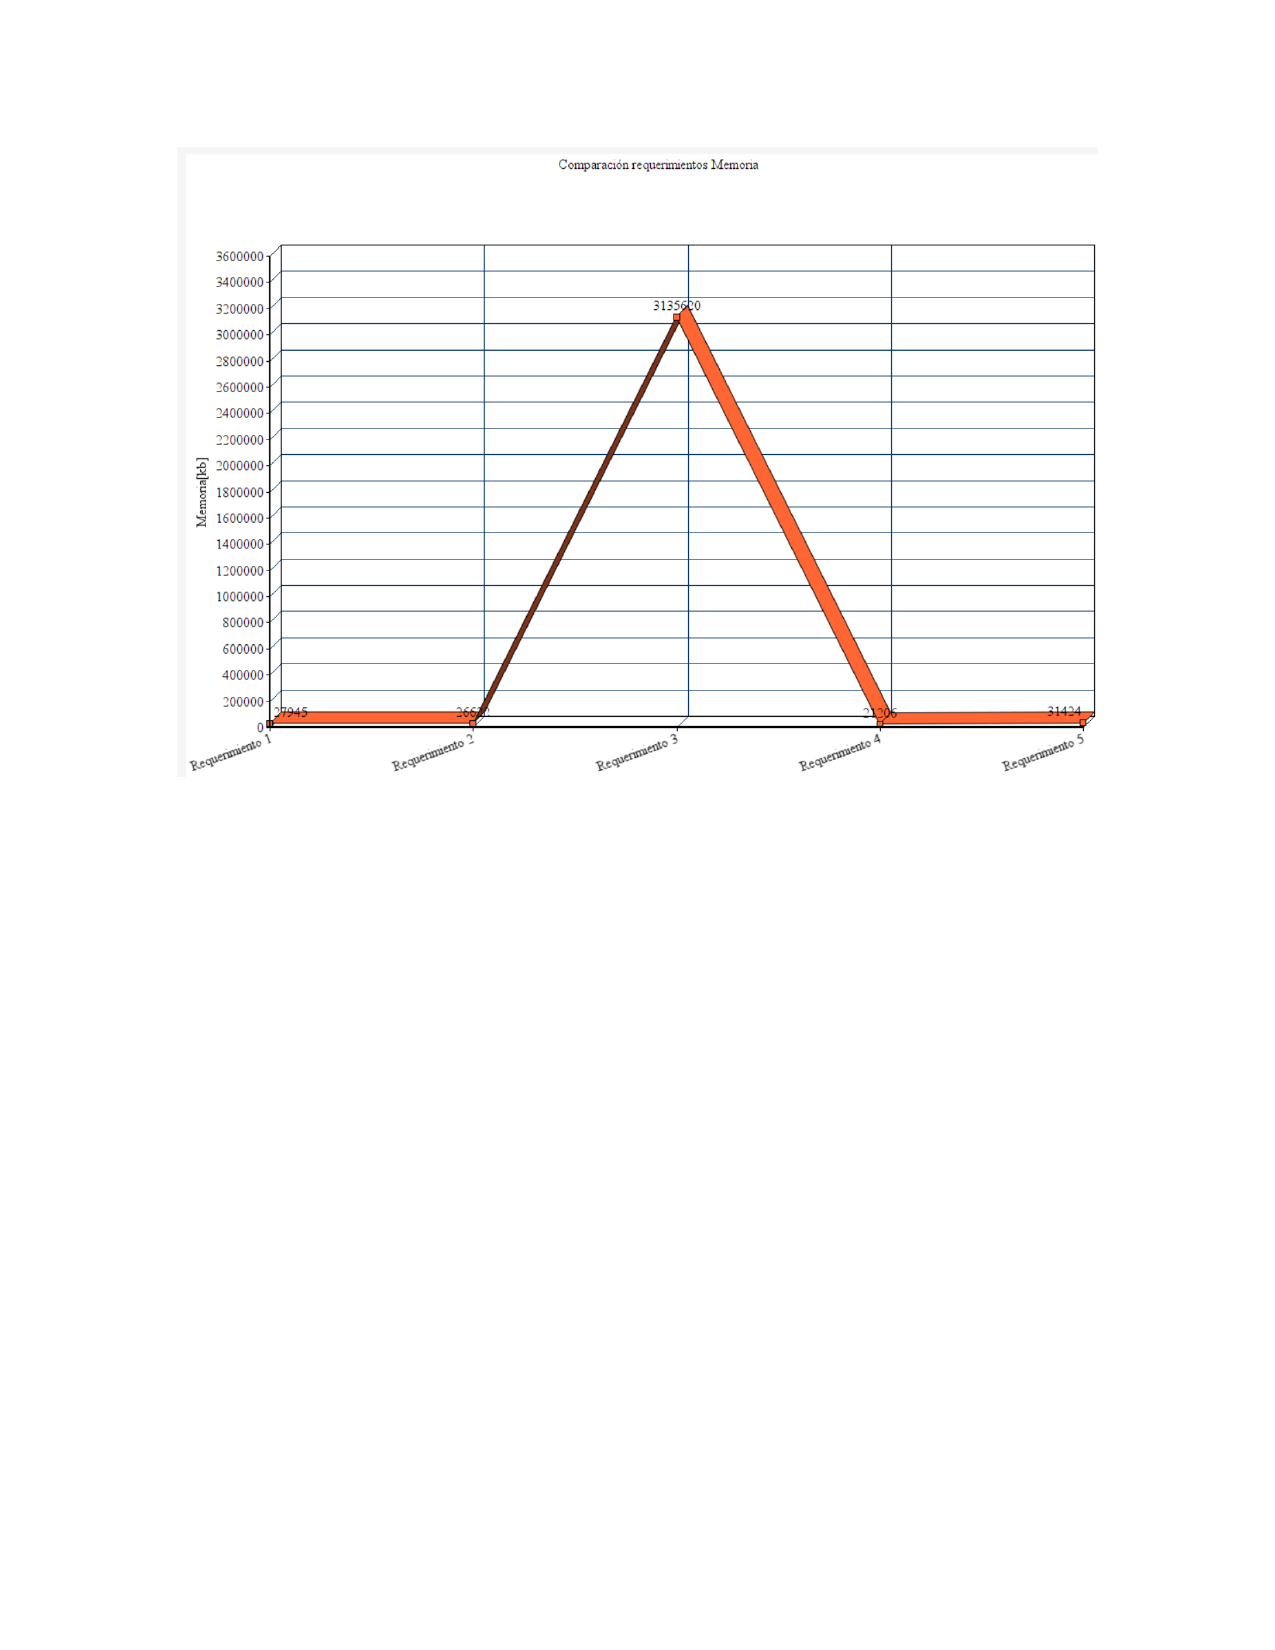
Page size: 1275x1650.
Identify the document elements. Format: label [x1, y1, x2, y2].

picture [177, 147, 1098, 777]
